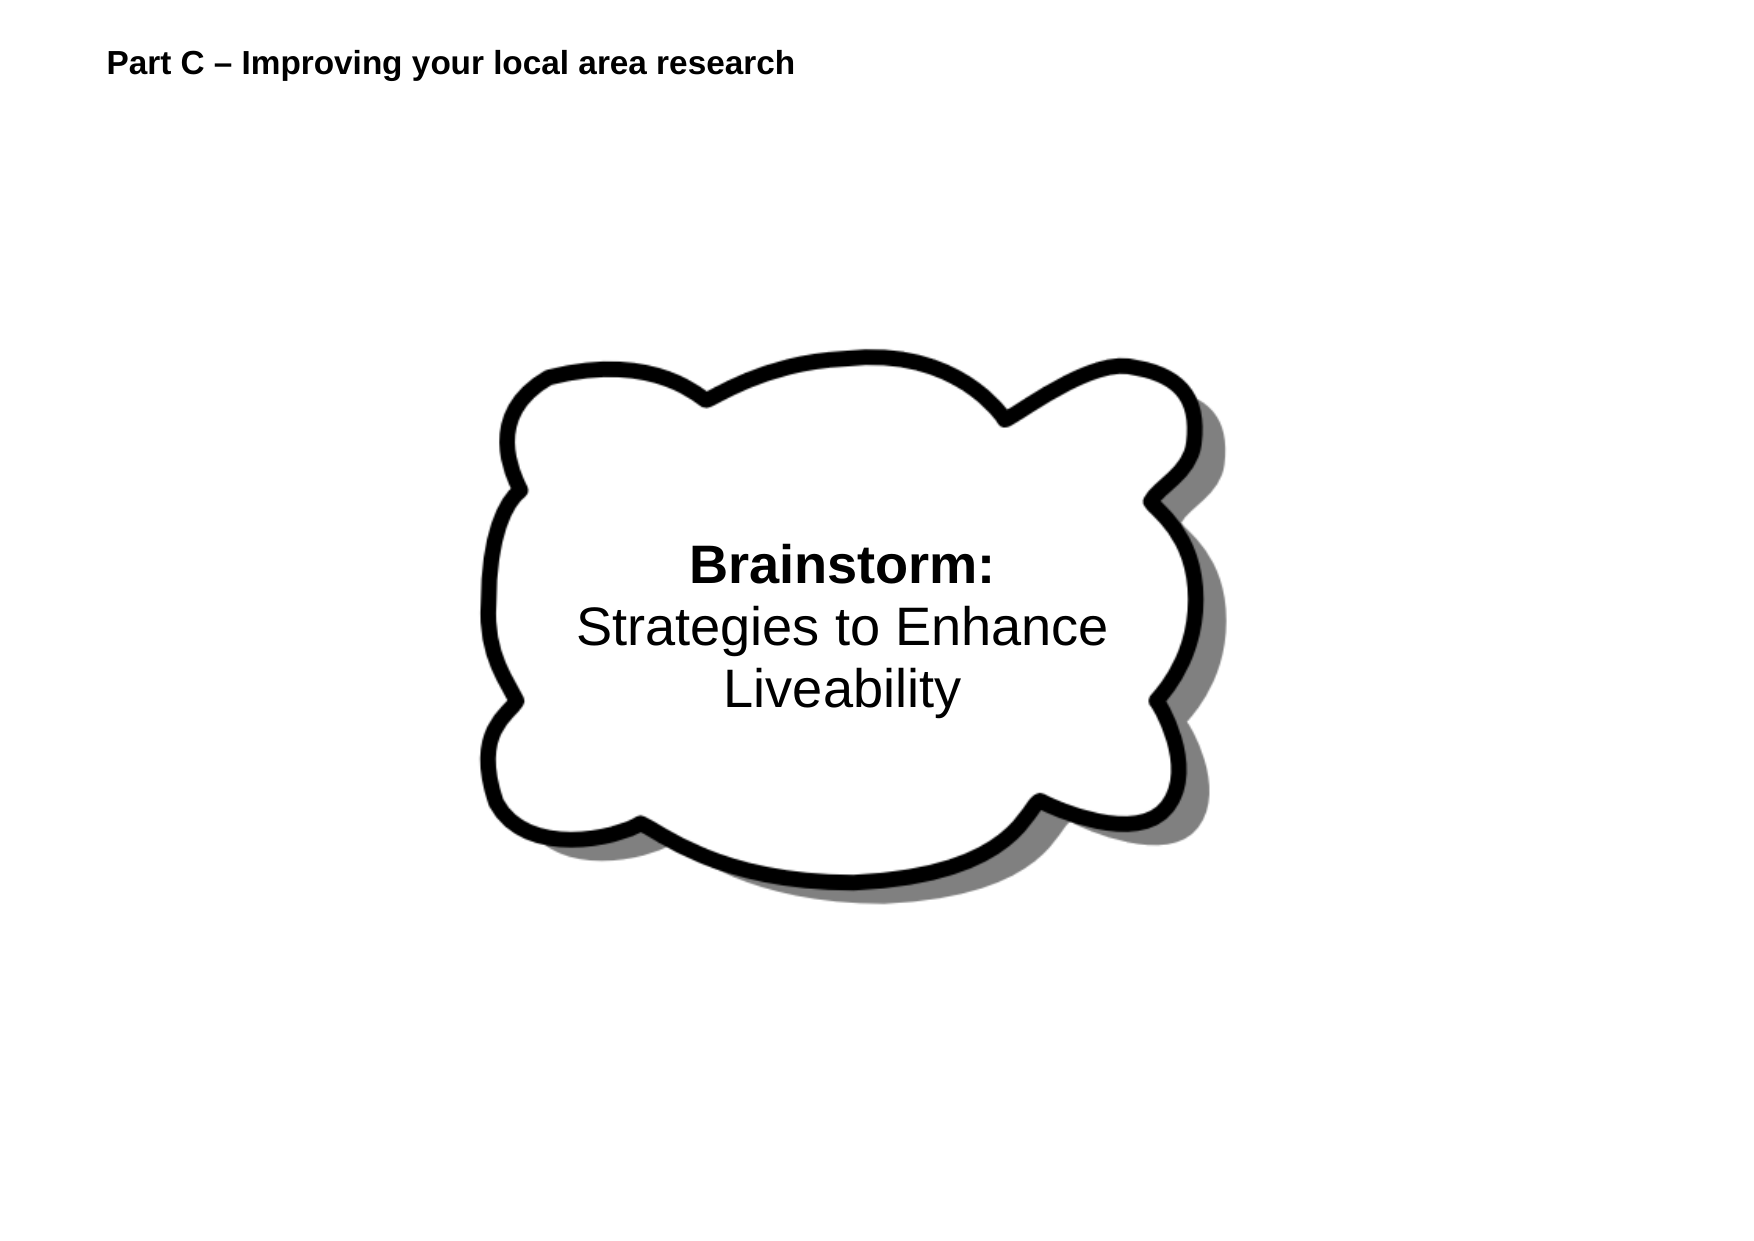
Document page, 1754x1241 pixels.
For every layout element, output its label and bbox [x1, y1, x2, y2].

picture [462, 318, 1241, 925]
